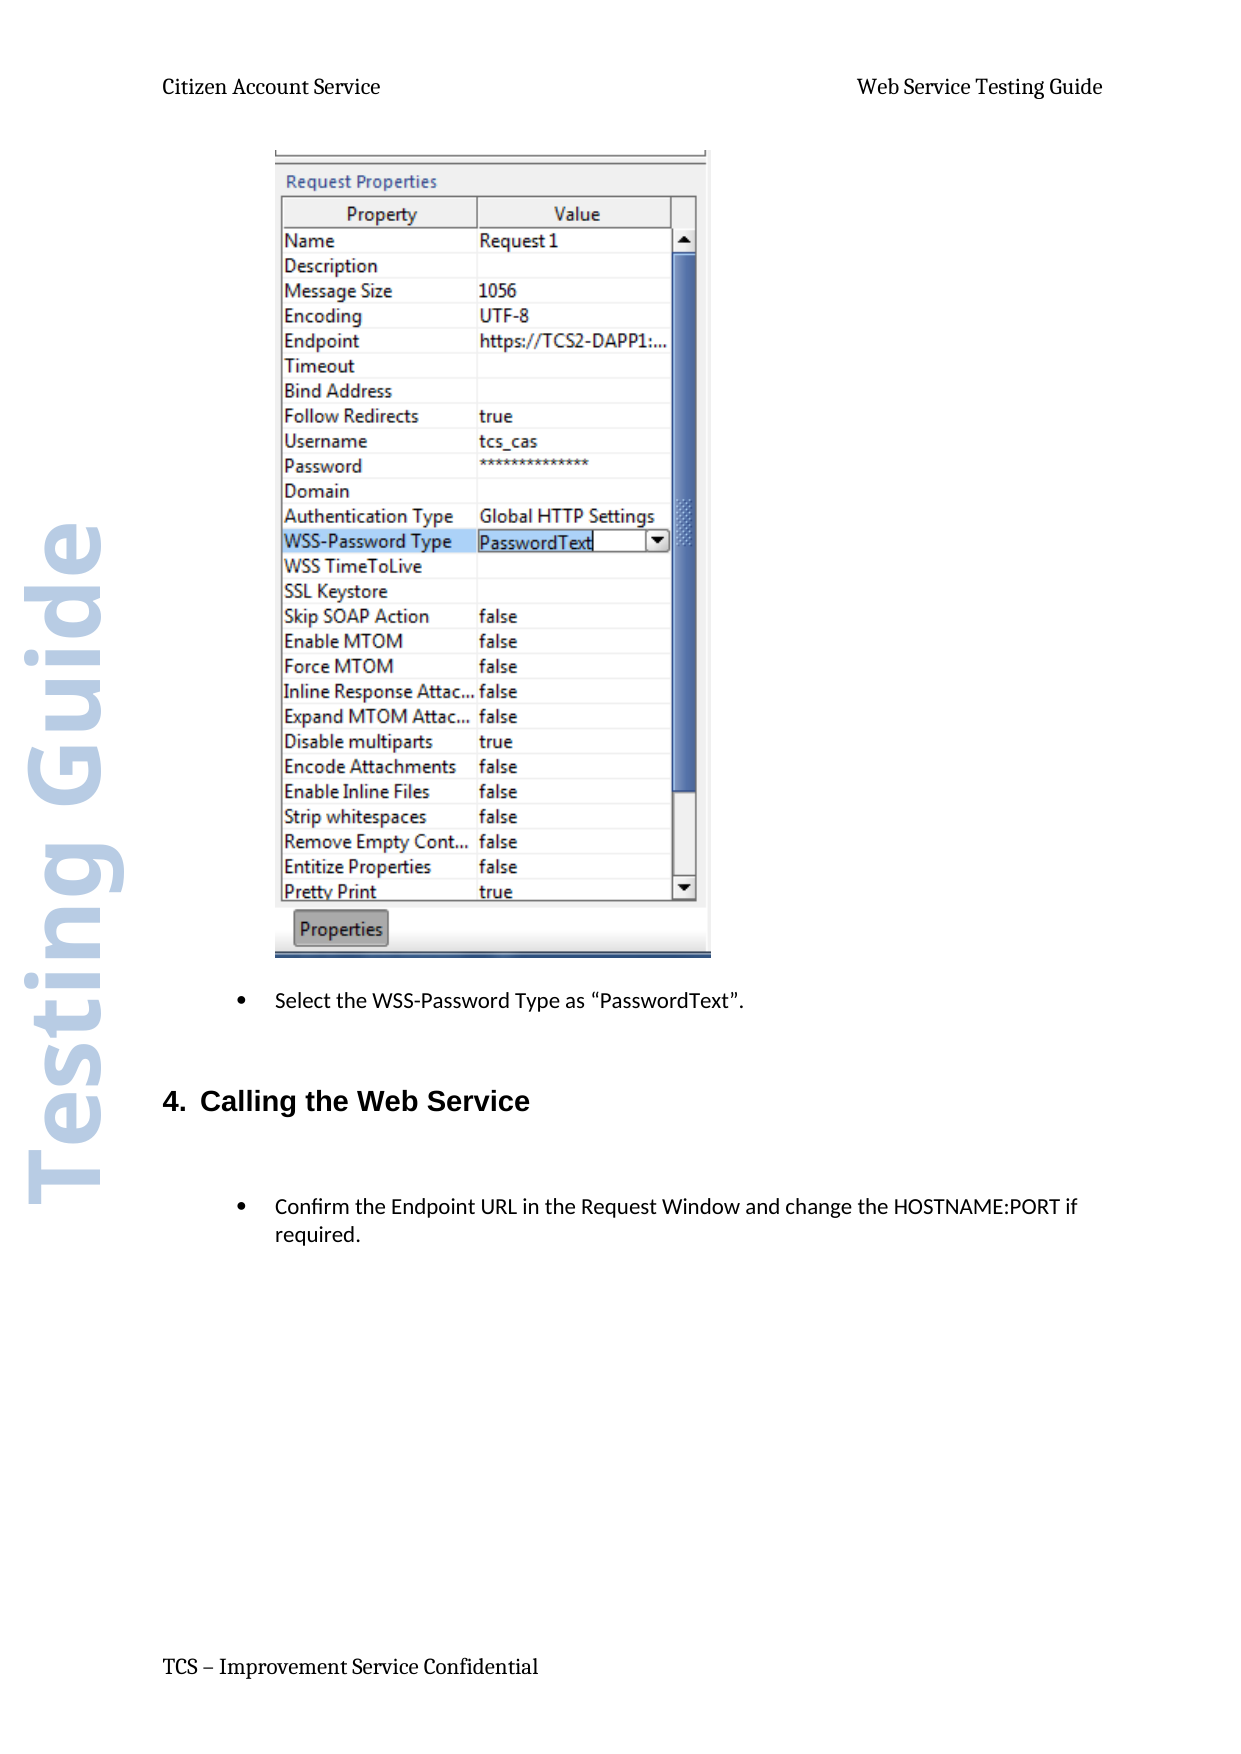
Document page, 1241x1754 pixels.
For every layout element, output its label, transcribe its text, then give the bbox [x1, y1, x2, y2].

list Calling the Web Service [162, 1083, 1090, 1117]
list Select the WSS-Password Type as “PasswordText”. [237, 986, 1090, 1014]
picture [275, 150, 711, 958]
list Confirm the Endpoint URL in the Request Window and change the HOSTNAME:PORT if required. [237, 1192, 1090, 1248]
